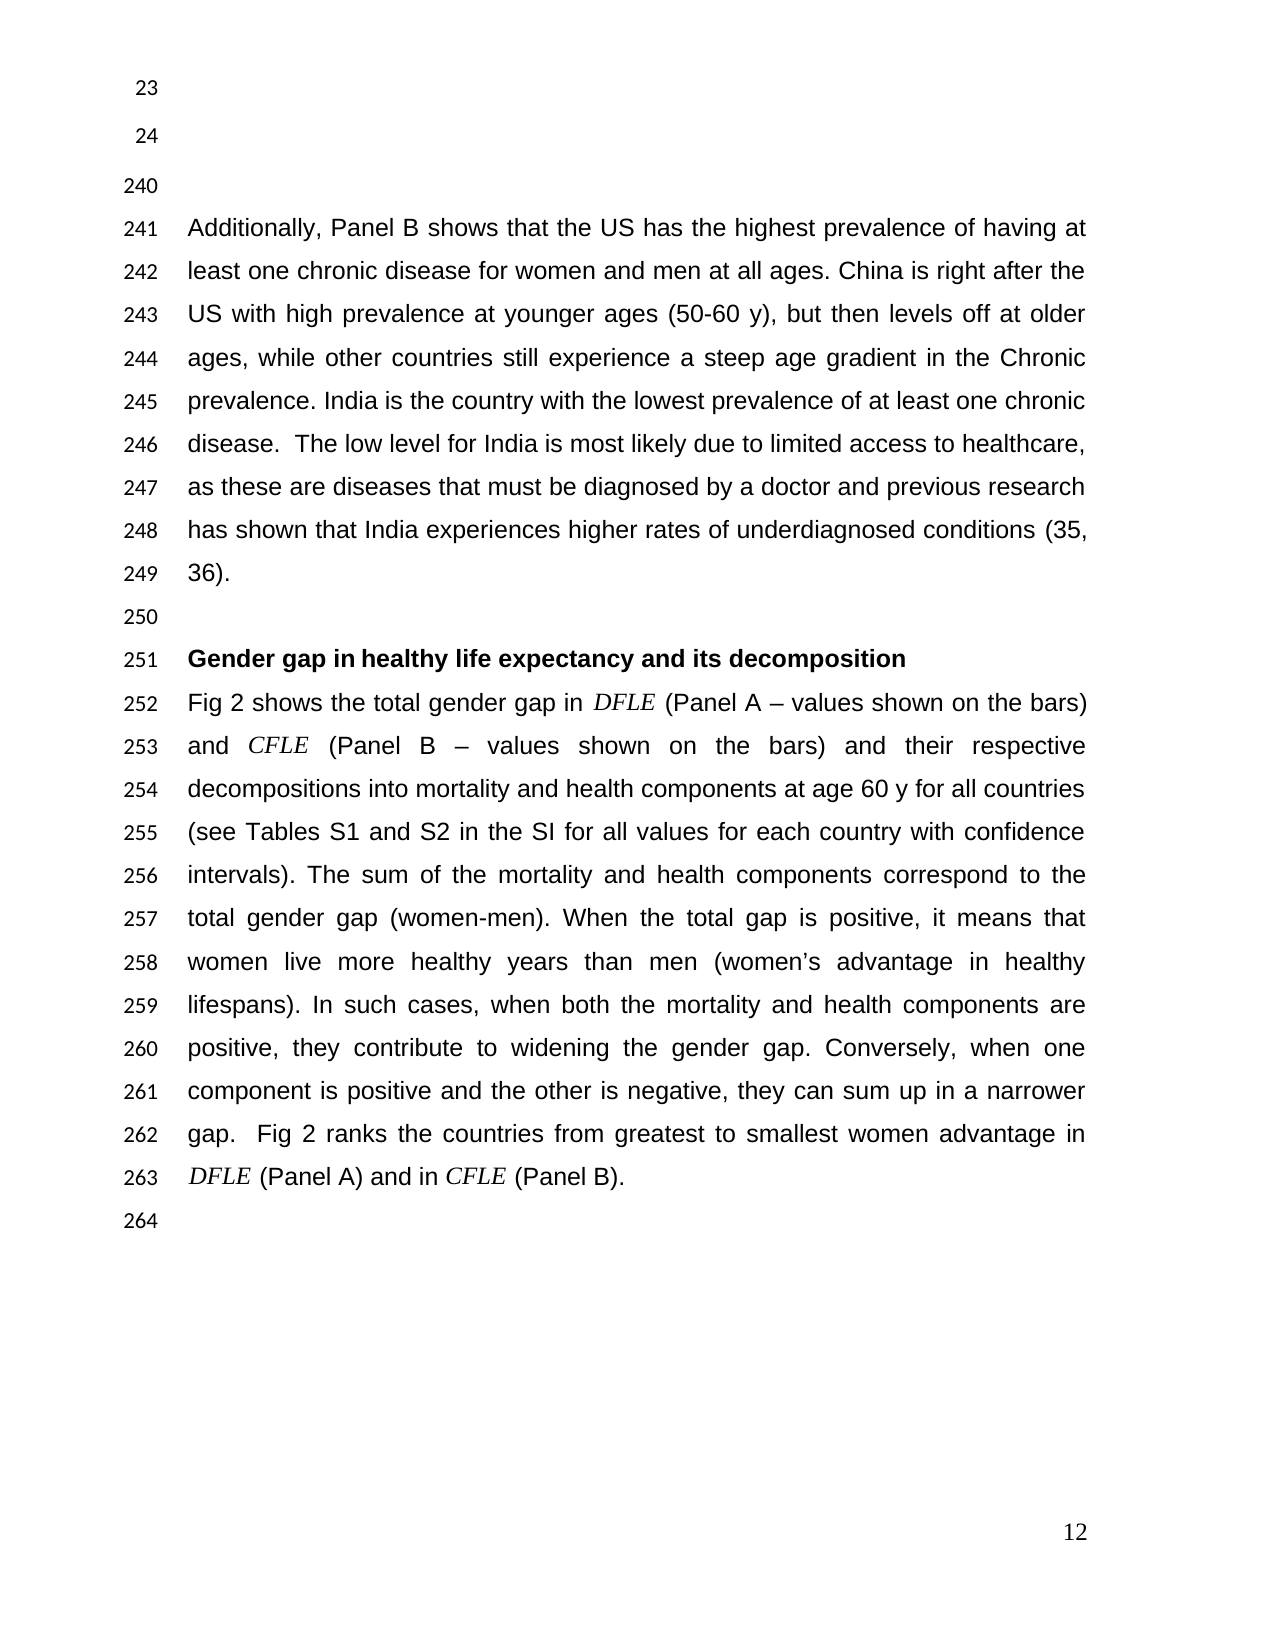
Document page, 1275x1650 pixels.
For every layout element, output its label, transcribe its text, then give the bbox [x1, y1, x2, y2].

text Additionally, Panel B shows that the US has the highest prevalence of having at least one chronic disease for women and men at all ages. China is right after the US with high prevalence at younger ages (50-60 y), but then levels off at older ages, while other countries still experience a steep age gradient in the Chronic prevalence. India is the country with the lowest prevalence of at least one chronic disease. The low level for India is most likely due to limited access to healthcare, as these are diseases that must be diagnosed by a doctor and previous research has shown that India experiences higher rates of underdiagnosed conditions (35, 36). [187, 213, 1087, 587]
text Fig 2 shows the total gender gap in (Panel A – values shown on the bars) and (Panel B – values shown on the bars) and their respective decompositions into mortality and health components at age 60 y for all countries (see Tables S1 and S2 in the SI for all values for each country with confidence intervals). The sum of the mortality and health components correspond to the total gender gap (women-men). When the total gap is positive, it means that women live more healthy years than men (women’s advantage in healthy lifespans). In such cases, when both the mortality and health components are positive, they contribute to widening the gender gap. Conversely, when one component is positive and the other is negative, they can sum up in a narrower gap. Fig 2 ranks the countries from greatest to smallest women advantage in (Panel A) and in (Panel B). [187, 688, 1087, 1191]
text Gender gap in healthy life expectancy and its decomposition [187, 644, 1087, 673]
